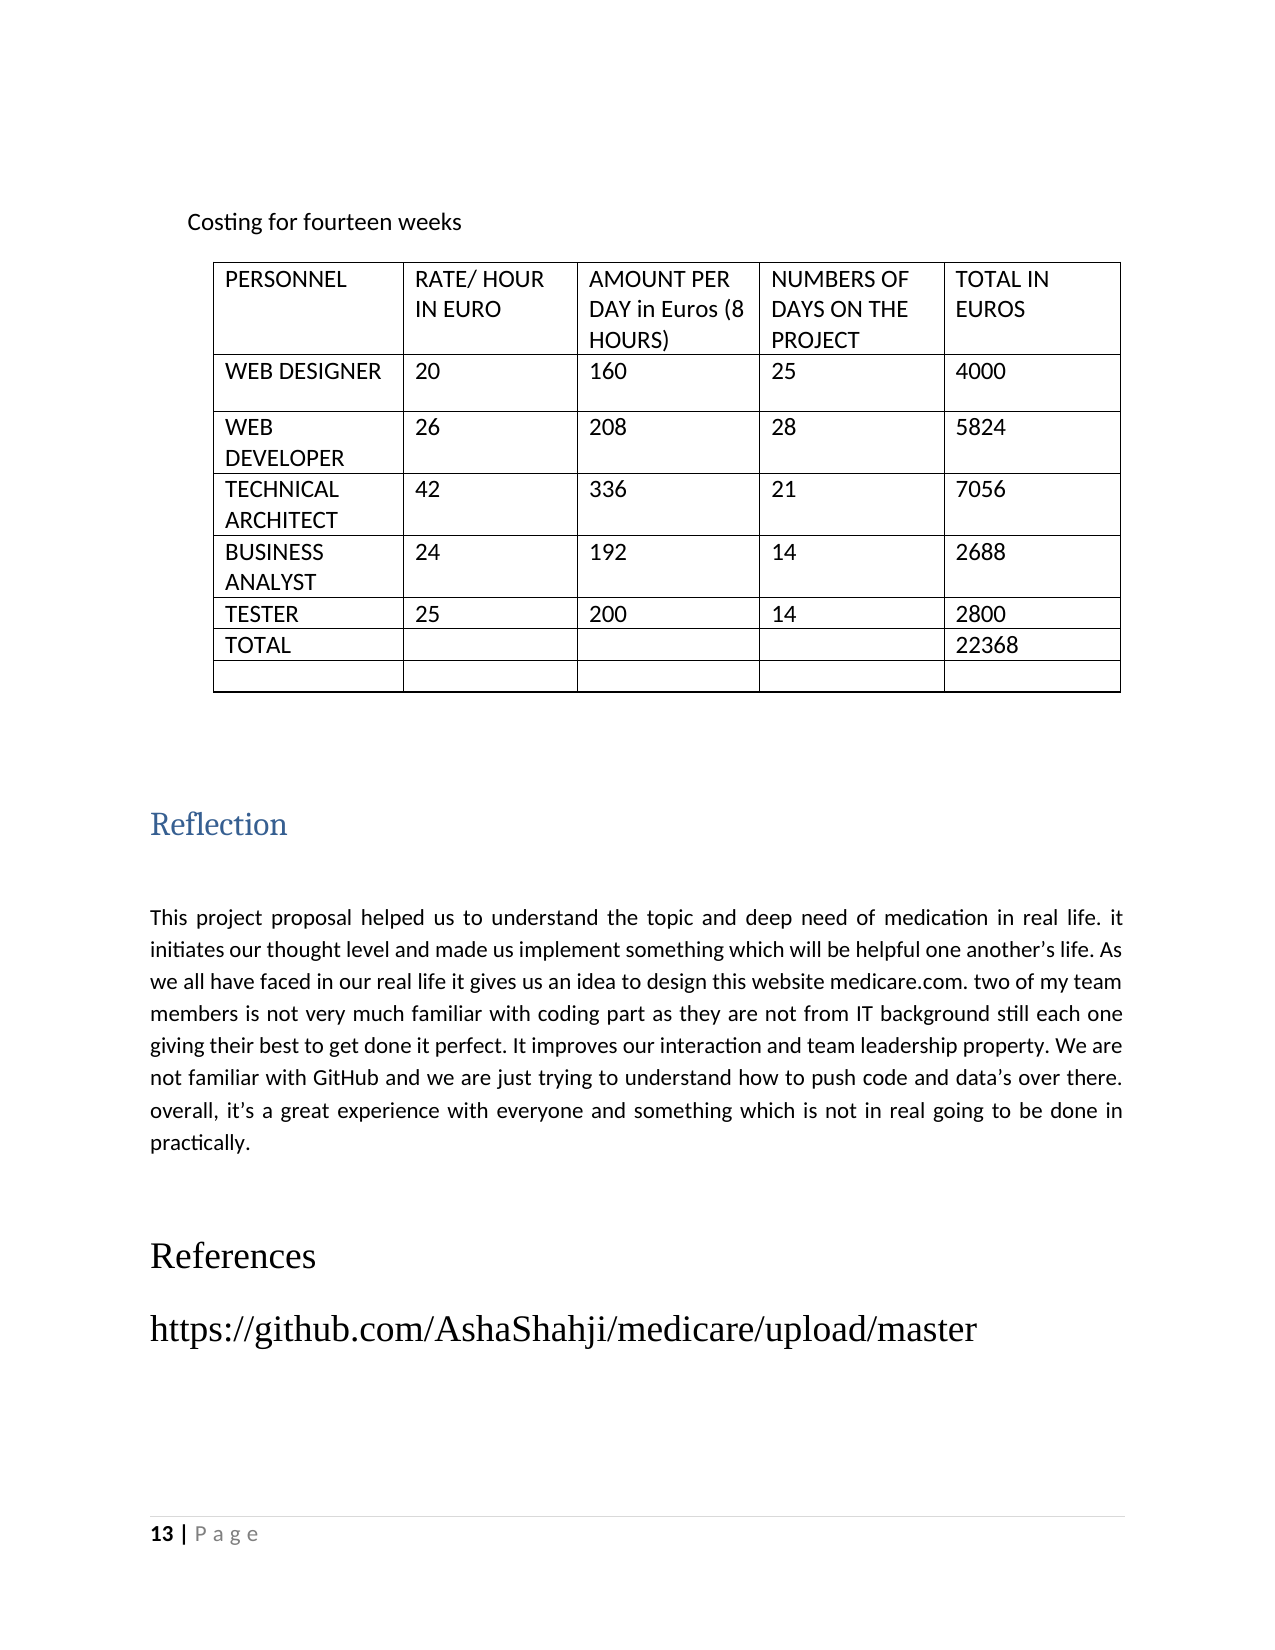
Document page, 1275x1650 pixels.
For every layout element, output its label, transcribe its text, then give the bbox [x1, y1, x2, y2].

subtitle Reflection [150, 806, 1125, 844]
table_cell 24 [404, 536, 577, 597]
table_cell 200 [578, 598, 759, 628]
table_cell 208 [578, 412, 759, 473]
table_header RATE/ HOUR IN EURO [404, 263, 577, 354]
table_cell 4000 [945, 355, 1120, 411]
table_cell TECHNICAL ARCHITECT [214, 474, 403, 535]
text This project proposal helped us to understand the topic and deep need of medication in real life. it initiates our thought level and made us implement something which will be helpful one another’s life. As we all have faced in our real life it gives us an idea to design this website medicare.com. two of my team members is not very much familiar with coding part as they are not from IT background still each one giving their best to get done it perfect. It improves our interaction and team leadership property. We are not familiar with GitHub and we are just trying to understand how to push code and data’s over there. overall, it’s a great experience with everyone and something which is not in real going to be done in practically. [150, 903, 1125, 1156]
table_cell [578, 629, 759, 660]
table_header NUMBERS OF DAYS ON THE PROJECT [760, 263, 944, 354]
table_cell 2800 [945, 598, 1120, 628]
table_cell 5824 [945, 412, 1120, 473]
table_header AMOUNT PER DAY in Euros (8 HOURS) [578, 263, 759, 354]
text References [150, 1234, 1125, 1277]
table_cell 160 [578, 355, 759, 411]
table_cell [404, 661, 577, 691]
table_cell 26 [404, 412, 577, 473]
table_cell 14 [760, 598, 944, 628]
table_cell 192 [578, 536, 759, 597]
table_cell BUSINESS ANALYST [214, 536, 403, 597]
table_cell 28 [760, 412, 944, 473]
table_cell [760, 629, 944, 660]
table_cell 25 [404, 598, 577, 628]
table_cell 42 [404, 474, 577, 535]
text https://github.com/AshaShahji/medicare/upload/master [150, 1306, 1125, 1349]
table_cell [578, 661, 759, 691]
table_cell 20 [404, 355, 577, 411]
table_cell [945, 661, 1120, 691]
table_cell 25 [760, 355, 944, 411]
table_cell WEB DEVELOPER [214, 412, 403, 473]
text Costing for fourteen weeks [187, 206, 1125, 236]
table_cell 21 [760, 474, 944, 535]
table_cell 22368 [945, 629, 1120, 660]
table_cell 336 [578, 474, 759, 535]
table_header PERSONNEL [214, 263, 403, 354]
table_cell 14 [760, 536, 944, 597]
table_cell TESTER [214, 598, 403, 628]
table_cell [404, 629, 577, 660]
table_header TOTAL IN EUROS [945, 263, 1120, 354]
table_cell 7056 [945, 474, 1120, 535]
table_cell 2688 [945, 536, 1120, 597]
table_cell [214, 661, 403, 691]
table_cell TOTAL [214, 629, 403, 660]
table_cell WEB DESIGNER [214, 355, 403, 411]
table_cell [760, 661, 944, 691]
